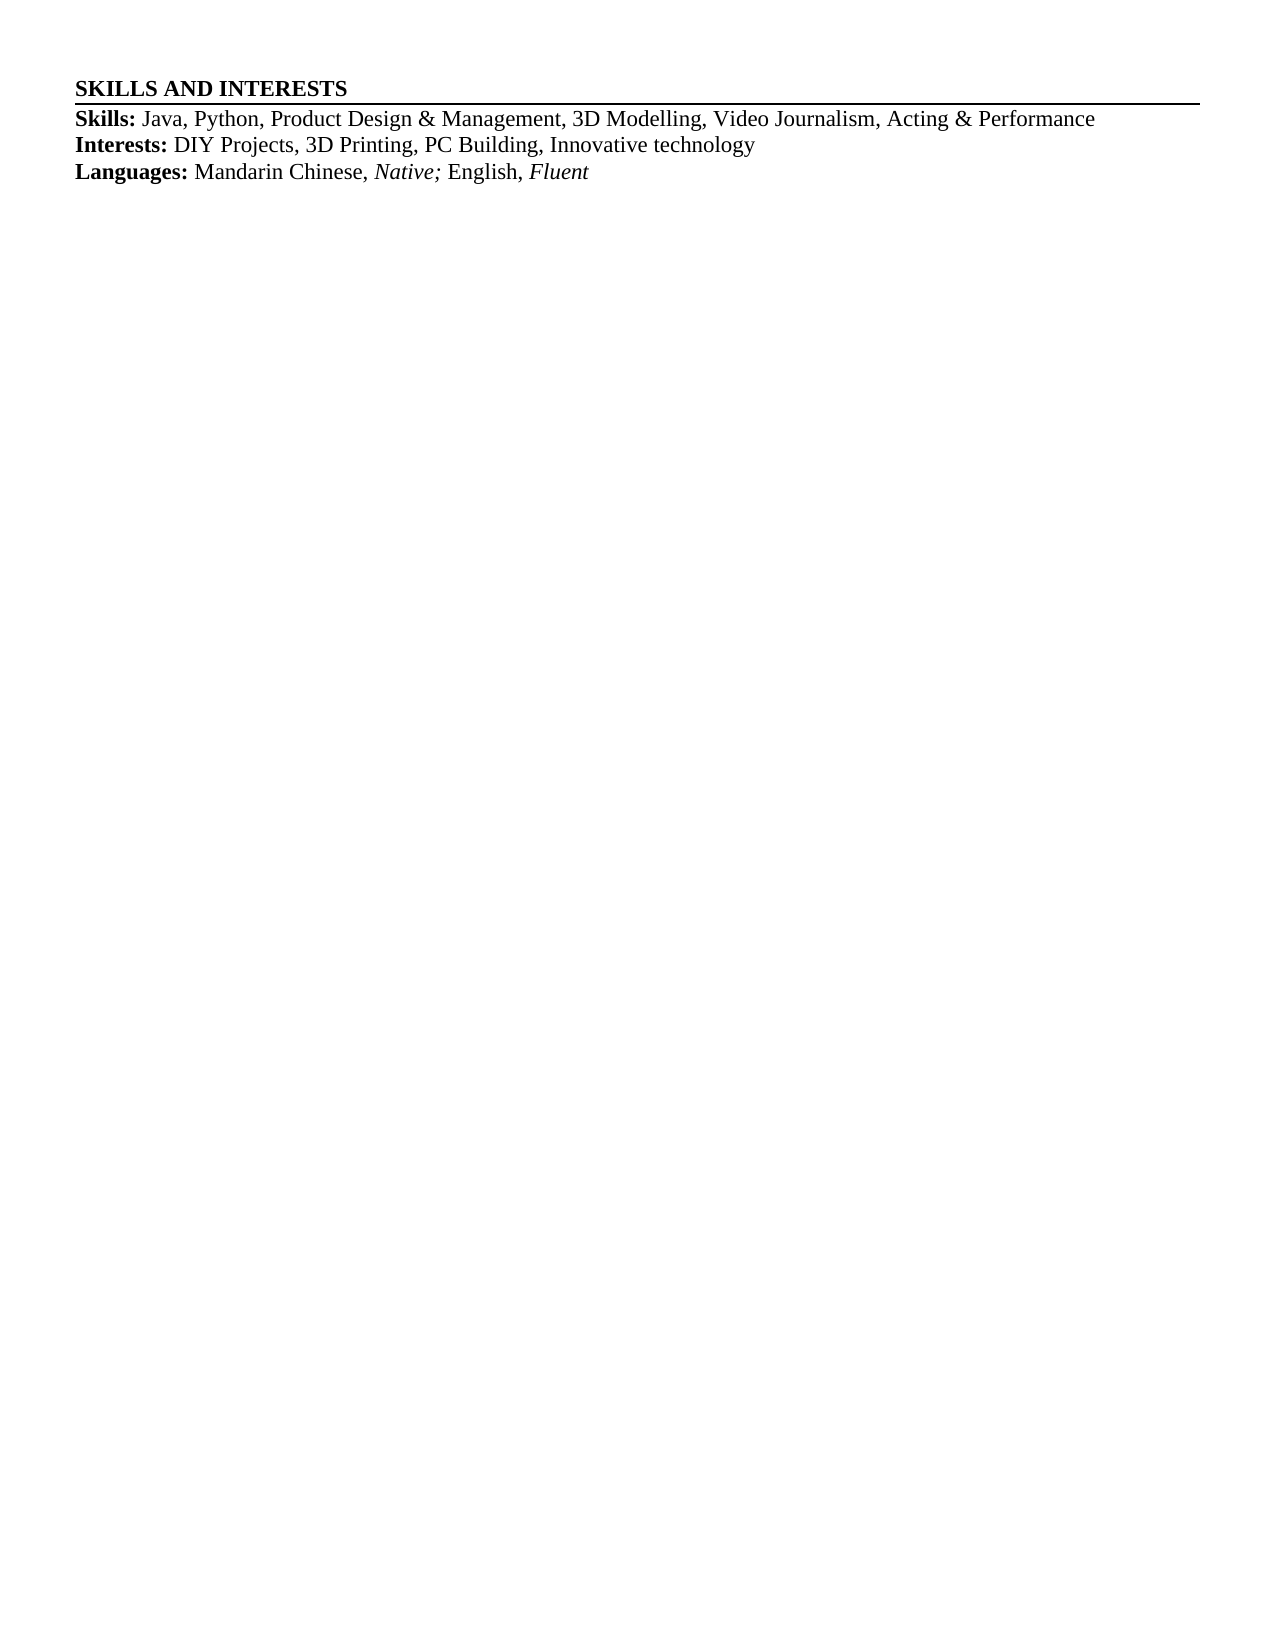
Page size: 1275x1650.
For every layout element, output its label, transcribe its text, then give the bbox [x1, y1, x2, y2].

text SKILLS AND INTERESTS [75, 75, 1200, 103]
text Languages: Mandarin Chinese, Native; English, Fluent [75, 158, 1200, 184]
text Skills: Java, Python, Product Design & Management, 3D Modelling, Video Journalism, Acting & Performance [75, 105, 1200, 131]
text Interests: DIY Projects, 3D Printing, PC Building, Innovative technology [75, 131, 1200, 158]
